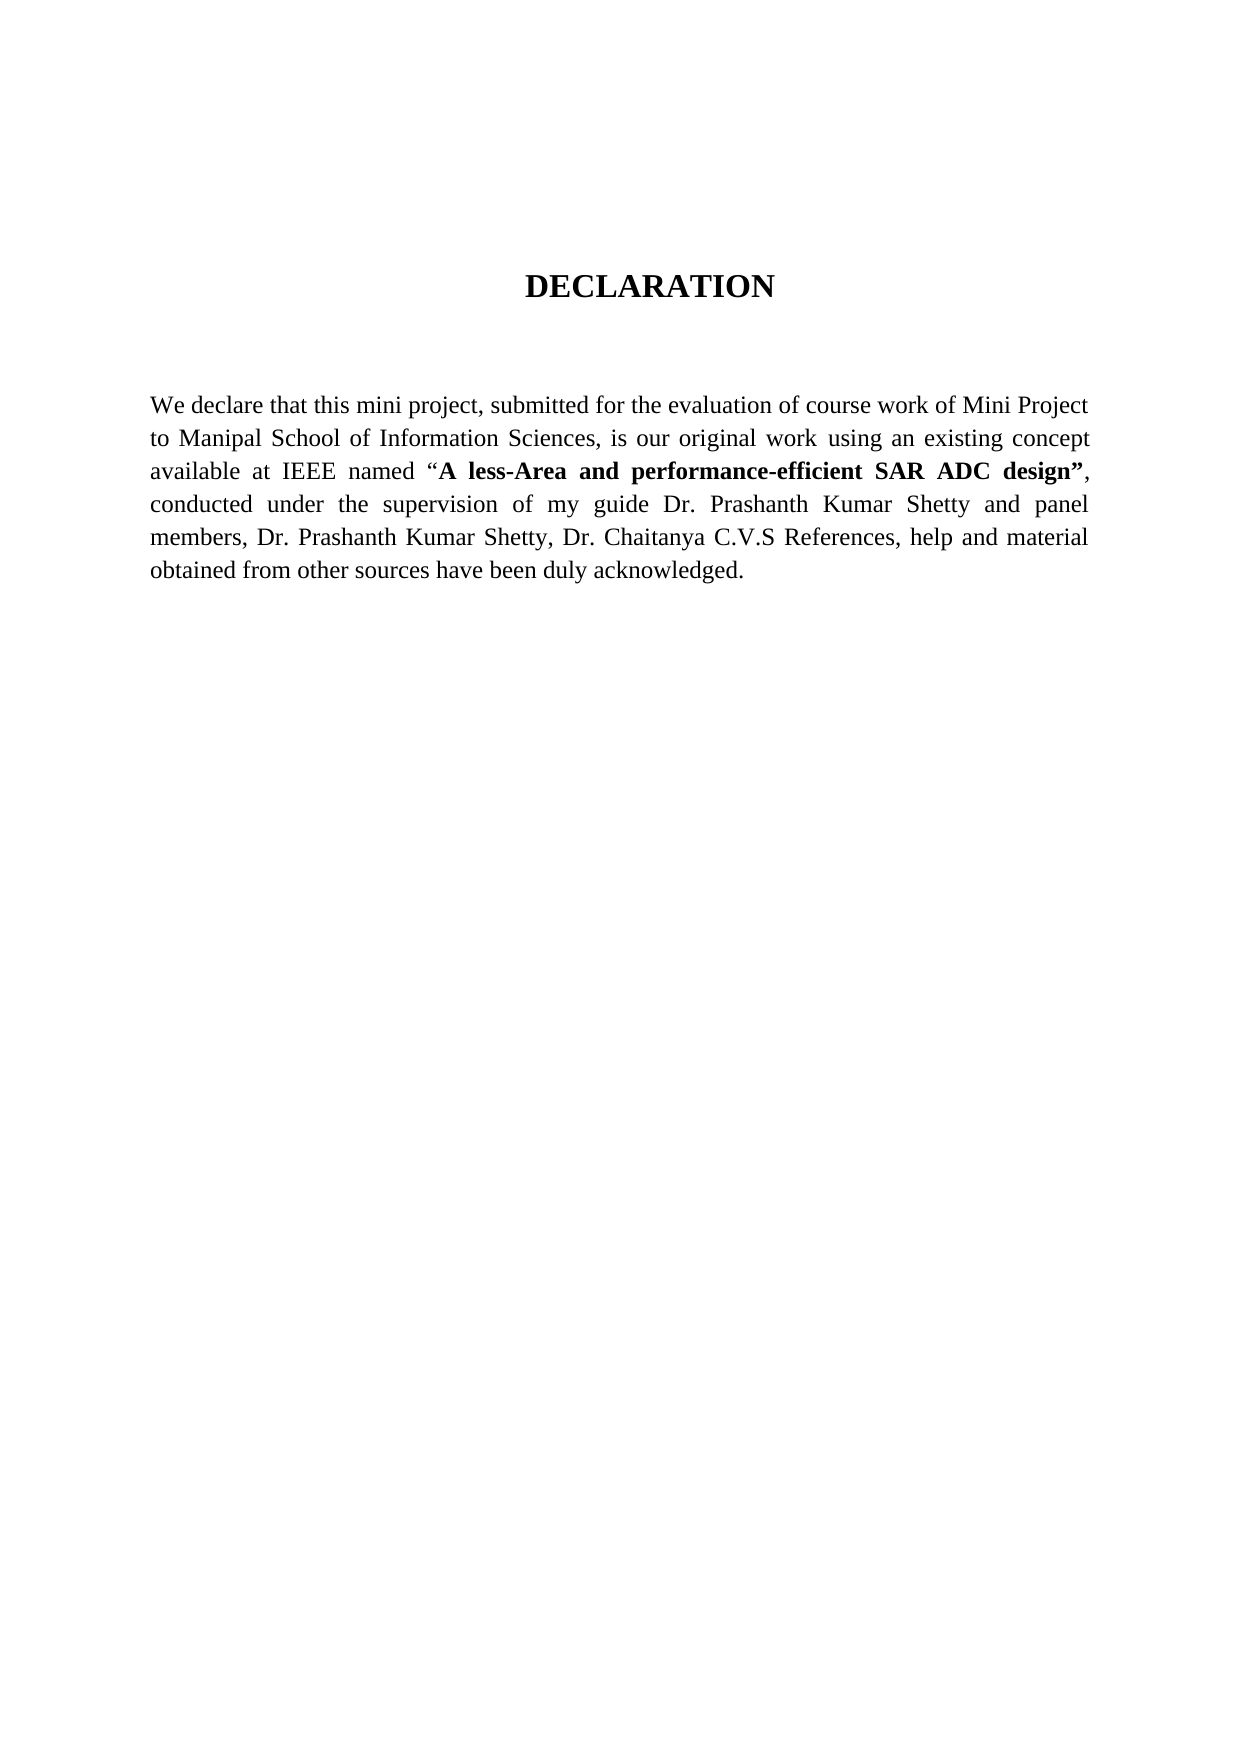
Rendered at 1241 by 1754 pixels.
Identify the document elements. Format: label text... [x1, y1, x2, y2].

text DECLARATION [450, 266, 1090, 304]
text We declare that this mini project, submitted for the evaluation of course work of Mini Project to Manipal School of Information Sciences, is our original work using an existing concept available at IEEE named “A less-Area and performance-efficient SAR ADC design”, conducted under the supervision of my guide Dr. Prashanth Kumar Shetty and panel members, Dr. Prashanth Kumar Shetty, Dr. Chaitanya C.V.S References, help and material obtained from other sources have been duly acknowledged. [150, 390, 1090, 584]
